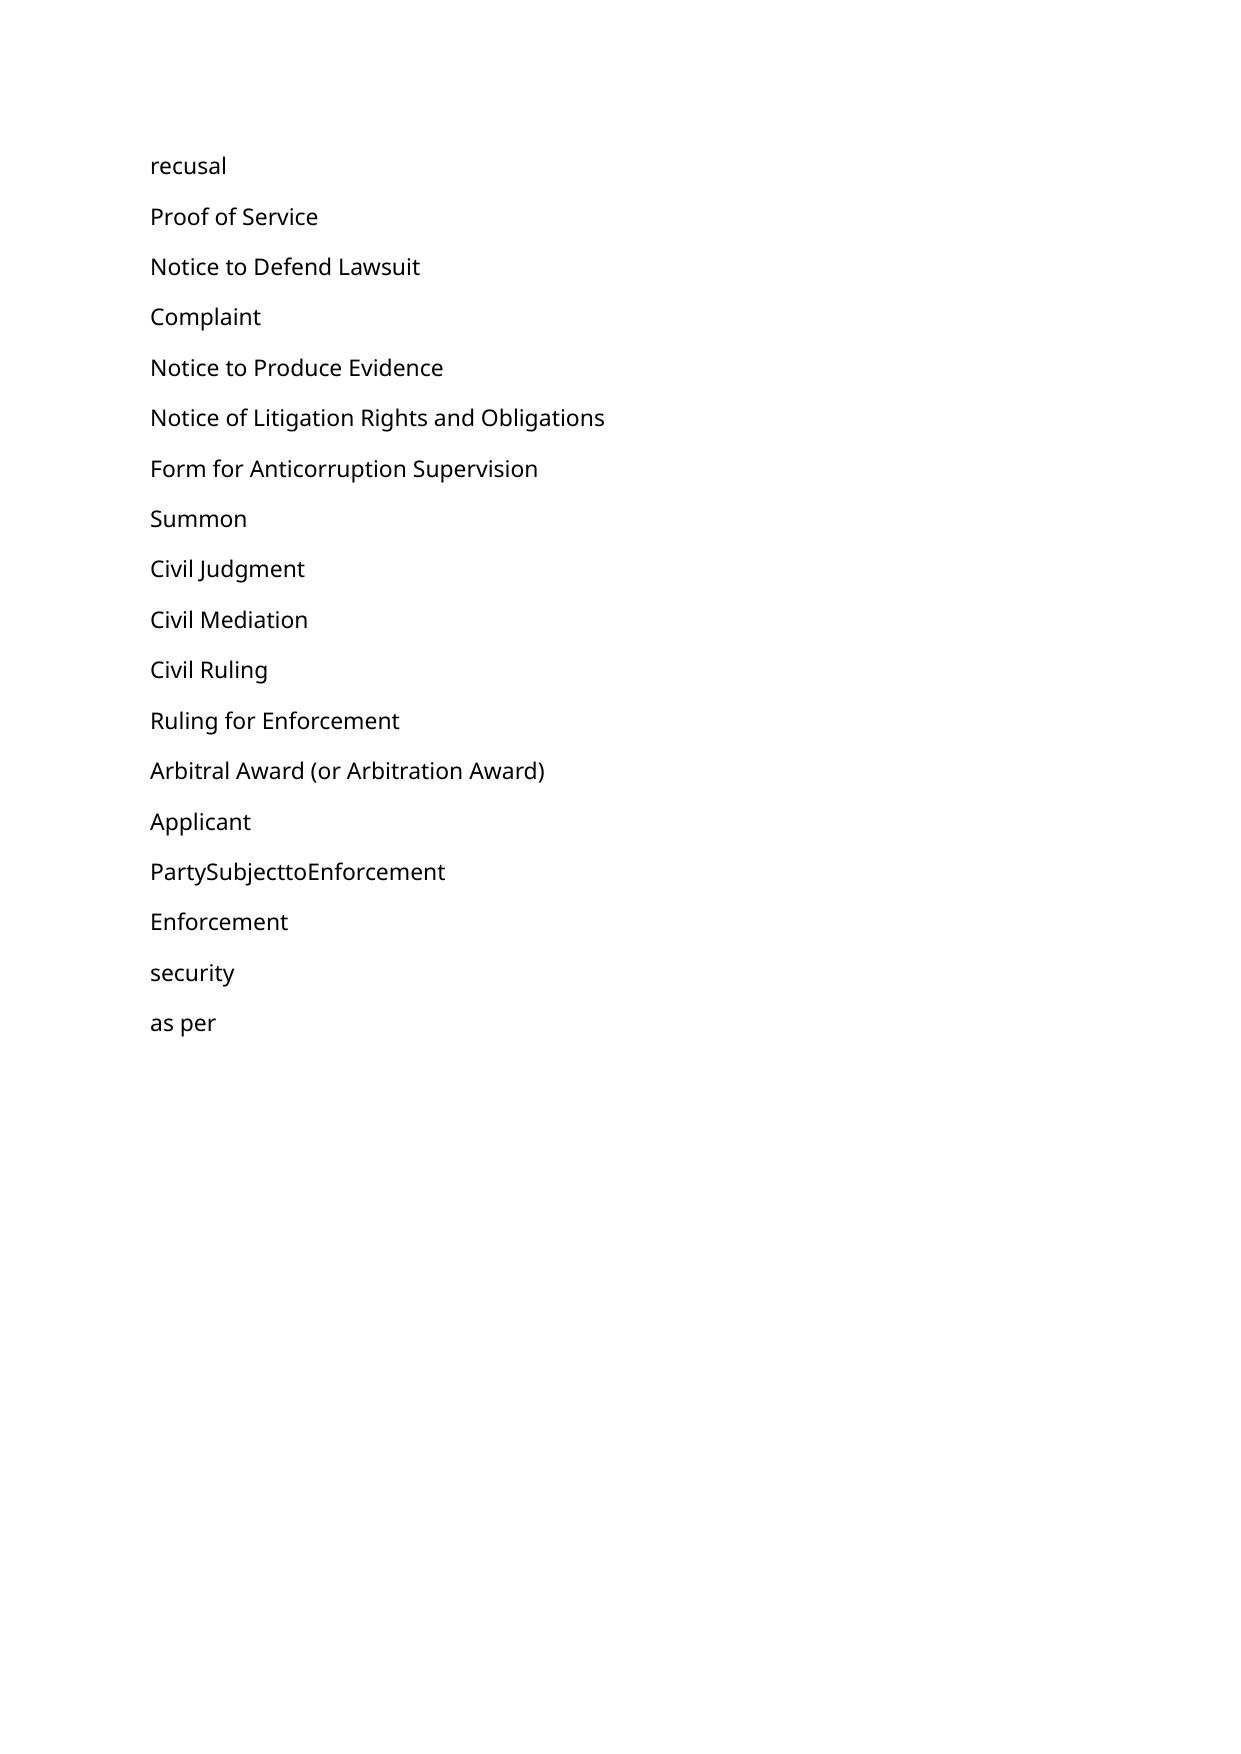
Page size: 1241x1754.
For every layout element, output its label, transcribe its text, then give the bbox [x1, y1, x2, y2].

text Ruling for Enforcement [150, 704, 1090, 736]
text Notice to Defend Lawsuit [150, 251, 1090, 282]
text Applicant [150, 805, 1090, 837]
text Civil Ruling [150, 654, 1090, 685]
text Notice of Litigation Rights and Obligations [150, 402, 1090, 433]
text Notice to Produce Evidence [150, 352, 1090, 383]
text Civil Judgment [150, 553, 1090, 584]
text as per [150, 1007, 1090, 1038]
text recusal [150, 150, 1090, 181]
text Complaint [150, 301, 1090, 332]
text security [150, 957, 1090, 988]
text Form for Anticorruption Supervision [150, 452, 1090, 484]
text Proof of Service [150, 200, 1090, 232]
text Enforcement [150, 906, 1090, 937]
text Civil Mediation [150, 604, 1090, 635]
text PartySubjecttoEnforcement [150, 856, 1090, 887]
text Arbitral Award (or Arbitration Award) [150, 755, 1090, 786]
text Summon [150, 503, 1090, 534]
